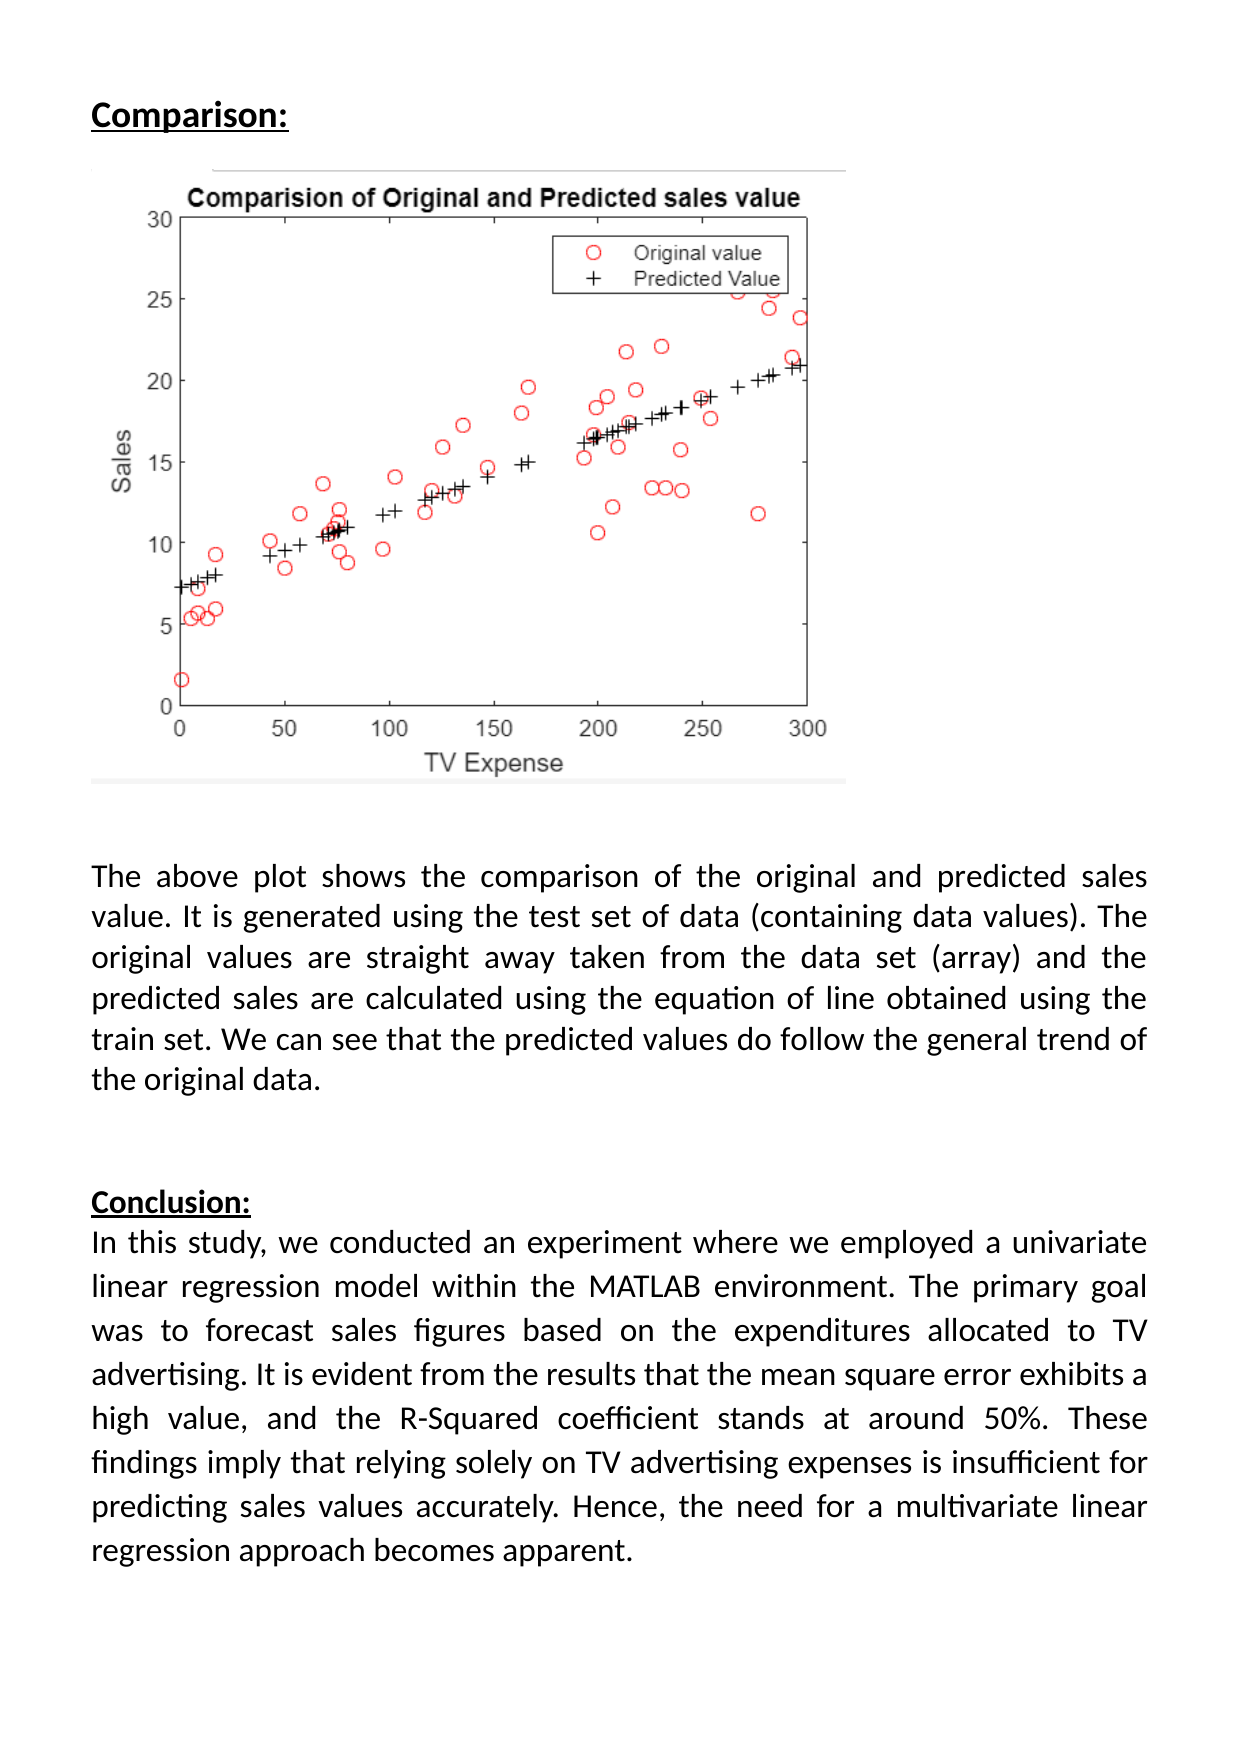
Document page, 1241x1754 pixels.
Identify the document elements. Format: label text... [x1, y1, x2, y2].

picture [91, 169, 846, 784]
text Conclusion: [91, 1181, 1149, 1221]
text In this study, we conducted an experiment where we employed a univariate linear regression model within the MATLAB environment. The primary goal was to forecast sales figures based on the expenditures allocated to TV advertising. It is evident from the results that the mean square error exhibits a high value, and the R-Squared coefficient stands at around 50%. These findings imply that relying solely on TV advertising expenses is insufficient for predicting sales values accurately. Hence, the need for a multivariate linear regression approach becomes apparent. [91, 1221, 1149, 1570]
text The above plot shows the comparison of the original and predicted sales value. It is generated using the test set of data (containing data values). The original values are straight away taken from the data set (array) and the predicted sales are calculated using the equation of line obtained using the train set. We can see that the predicted values do follow the general trend of the original data. [91, 855, 1149, 1099]
text Comparison: [91, 91, 1149, 137]
